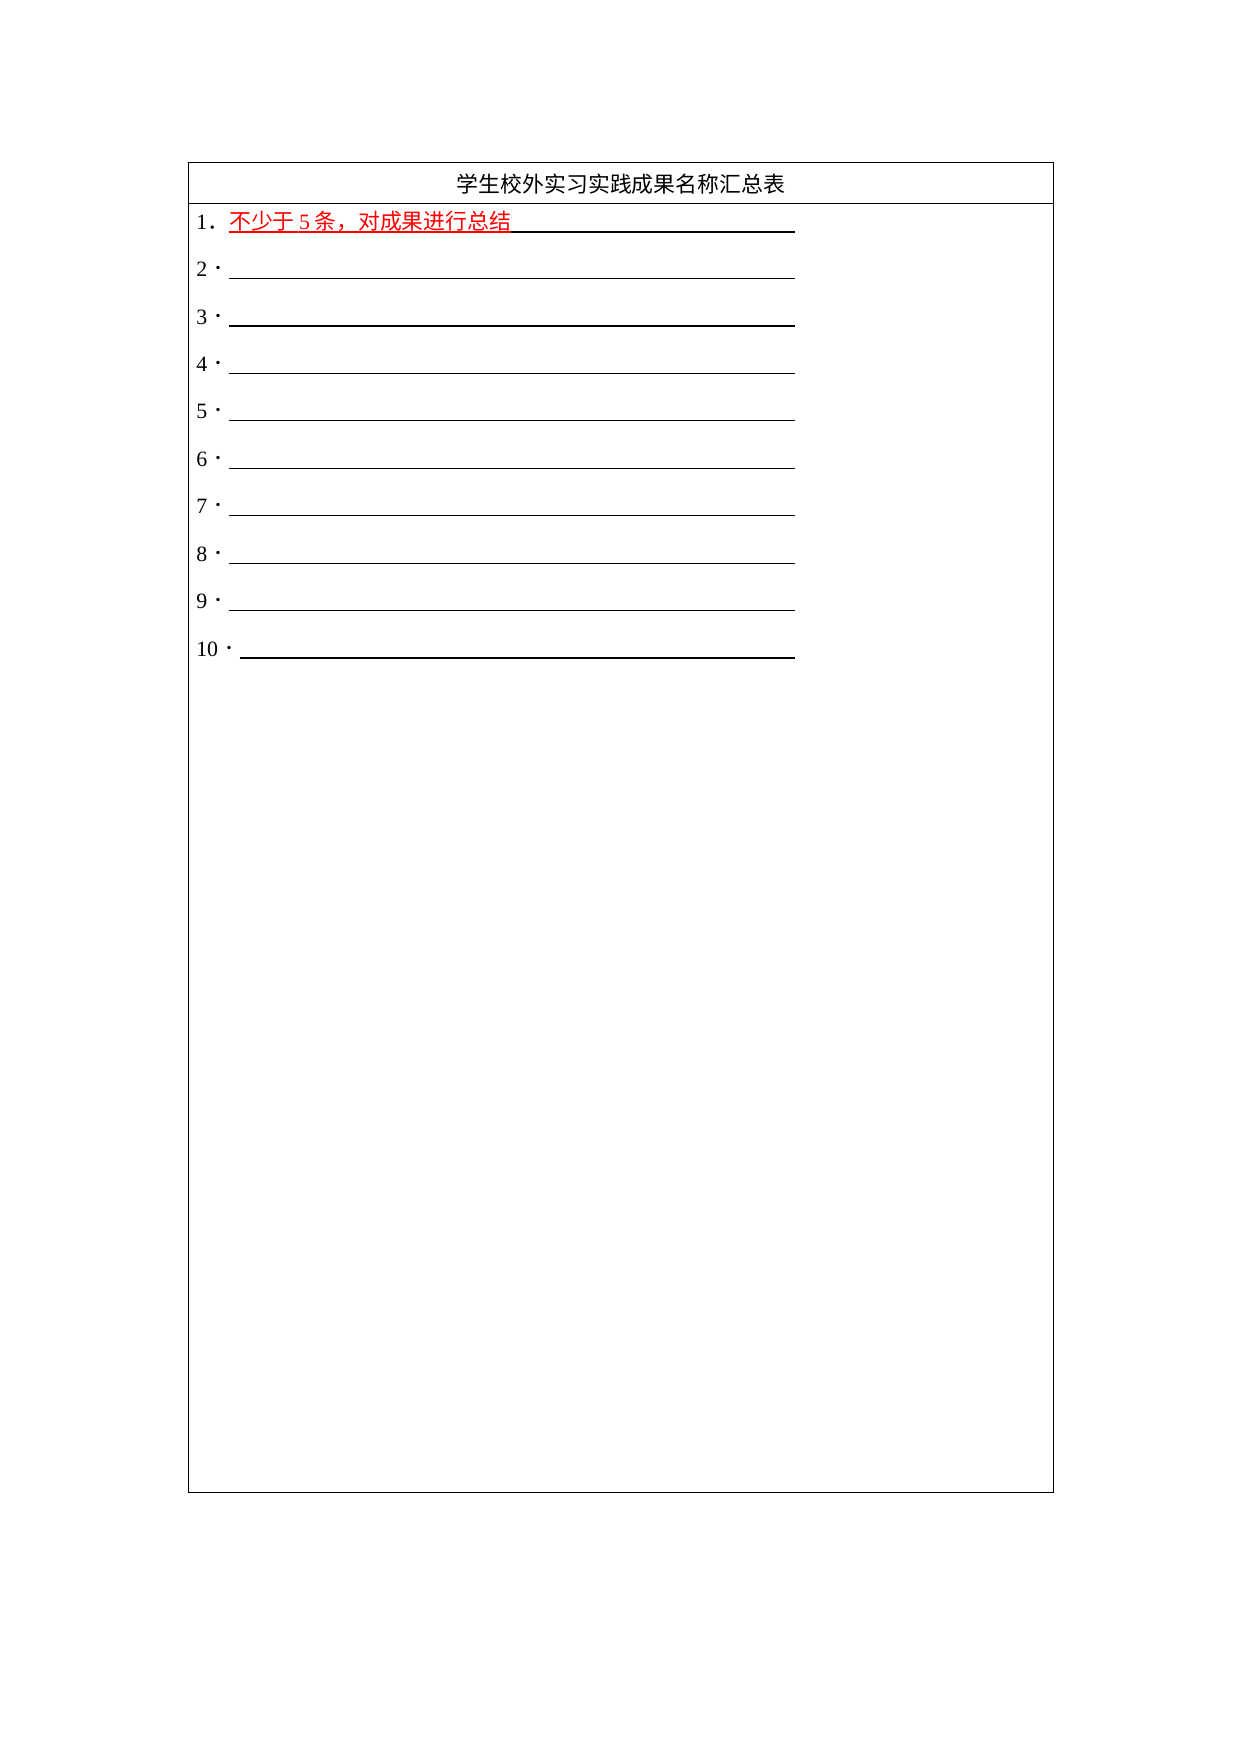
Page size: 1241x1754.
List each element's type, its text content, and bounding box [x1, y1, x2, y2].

table_header 学生校外实习实践成果名称汇总表 [189, 163, 1053, 203]
table_cell 1．不少于5条，对成果进行总结 2． 3． 4． 5． 6． 7． 8． 9． 10． [189, 204, 1053, 1492]
